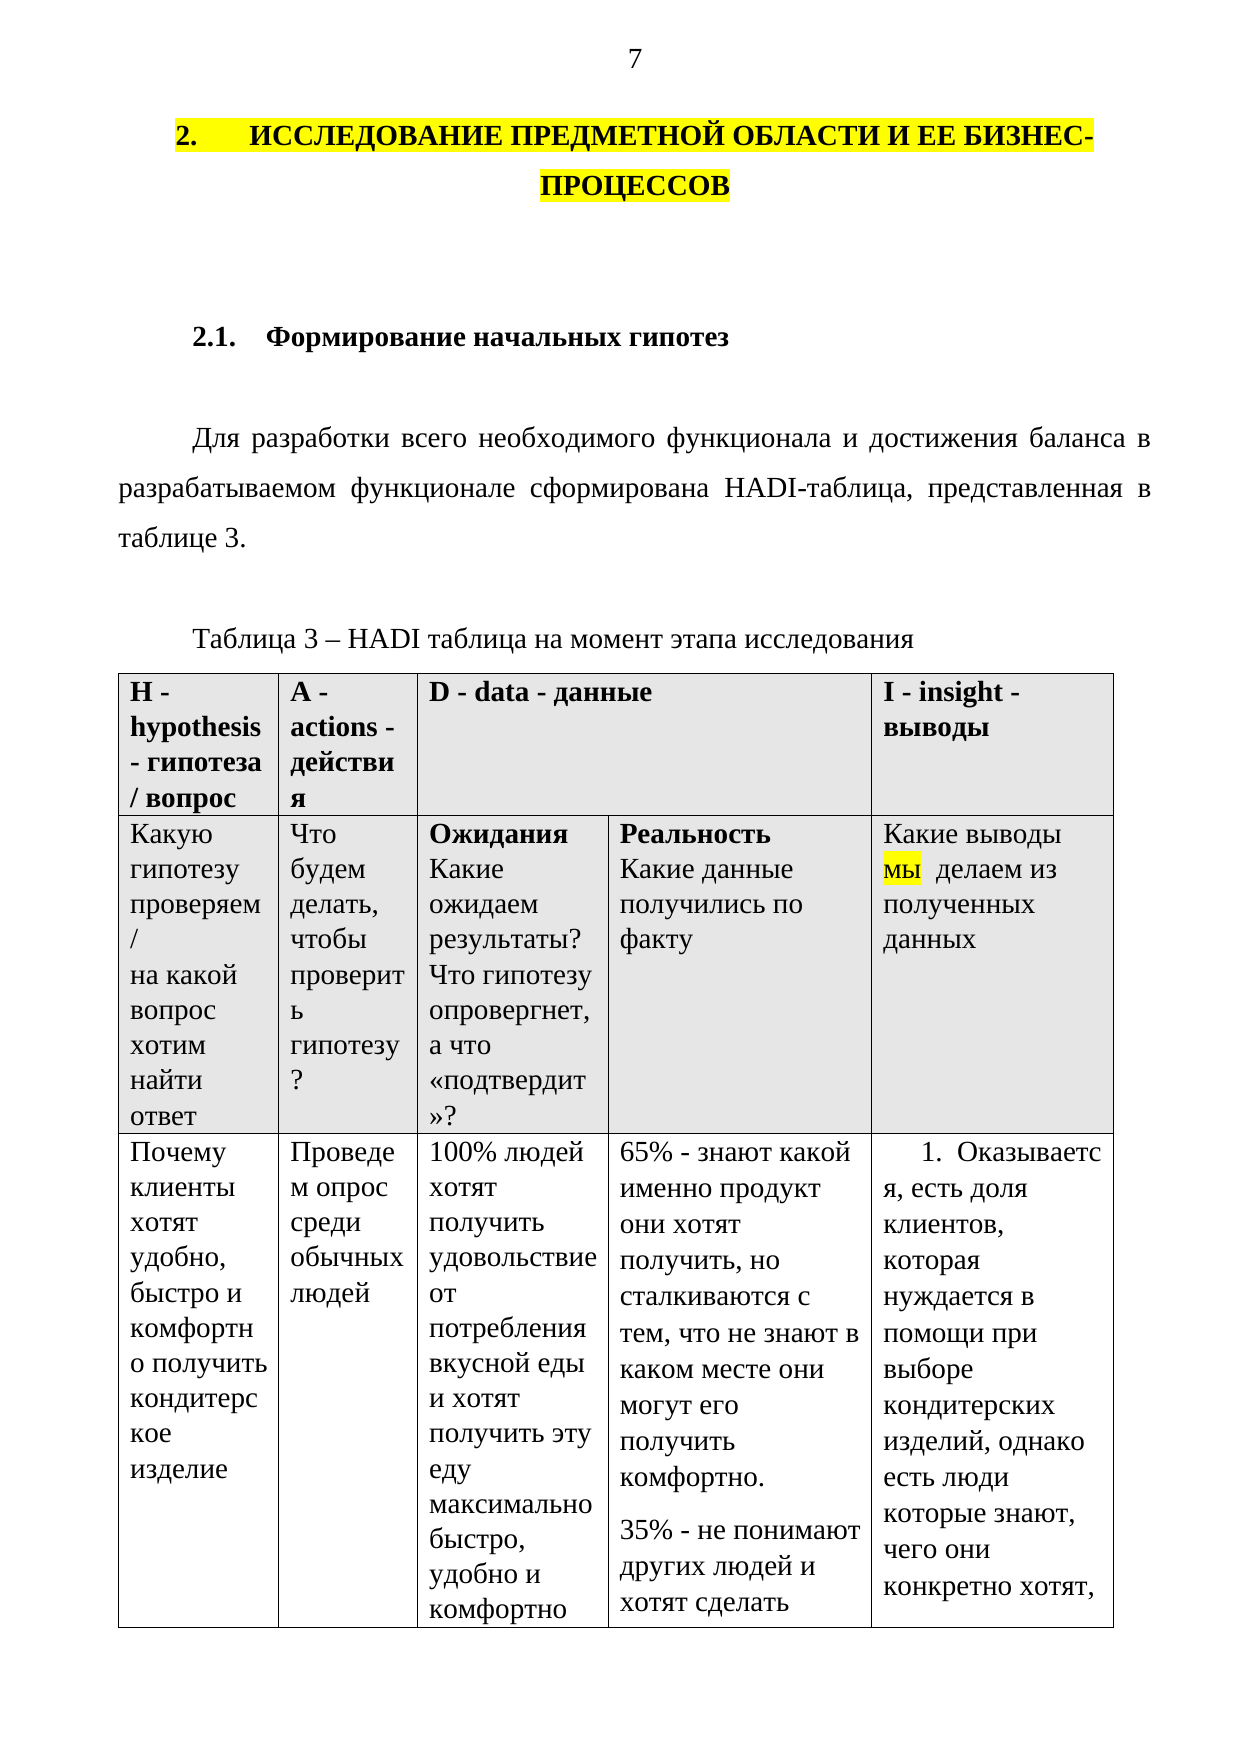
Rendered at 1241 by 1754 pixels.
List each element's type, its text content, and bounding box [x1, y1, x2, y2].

table_cell Проведем опрос среди обычных людей [279, 1134, 417, 1627]
table_cell 100% людей хотят получить удовольствие от потребления вкусной еды и хотят получить эту еду максимально быстро, удобно и комфортно [418, 1134, 608, 1627]
table_header A - actions - действия [279, 674, 417, 815]
table_cell Что будем делать, чтобы проверить гипотезу? [279, 816, 417, 1133]
list ИССЛЕДОВАНИЕ ПРЕДМЕТНОЙ ОБЛАСТИ И ЕЕ БИЗНЕС-ПРОЦЕССОВ [118, 118, 1152, 202]
table_header I - insight - выводы [872, 674, 1113, 815]
text Таблица 3 – HADI таблица на момент этапа исследования [118, 621, 1152, 655]
table_cell Ожидания Какие ожидаем результаты? Что гипотезу опровергнет, а что «подтвердит»? [418, 816, 608, 1133]
list Для разработки всего необходимого функционала и достижения баланса в разрабатываемом функционале сформирована HADI-таблица, представленная в таблице 3. [118, 420, 1152, 554]
table_cell Какие выводы мы делаем из полученных данных [872, 816, 1113, 1133]
table_header H - hypothesis - гипотеза / вопрос [119, 674, 278, 815]
list Формирование начальных гипотез [118, 319, 1152, 353]
table_cell Какую гипотезу проверяем / на какой вопрос хотим найти ответ [119, 816, 278, 1133]
table_cell Реальность Какие данные получились по факту [609, 816, 871, 1133]
table_cell Почему клиенты хотят удобно, быстро и комфортно получить кондитерское изделие [119, 1134, 278, 1627]
table_header D - data - данные [418, 674, 871, 815]
